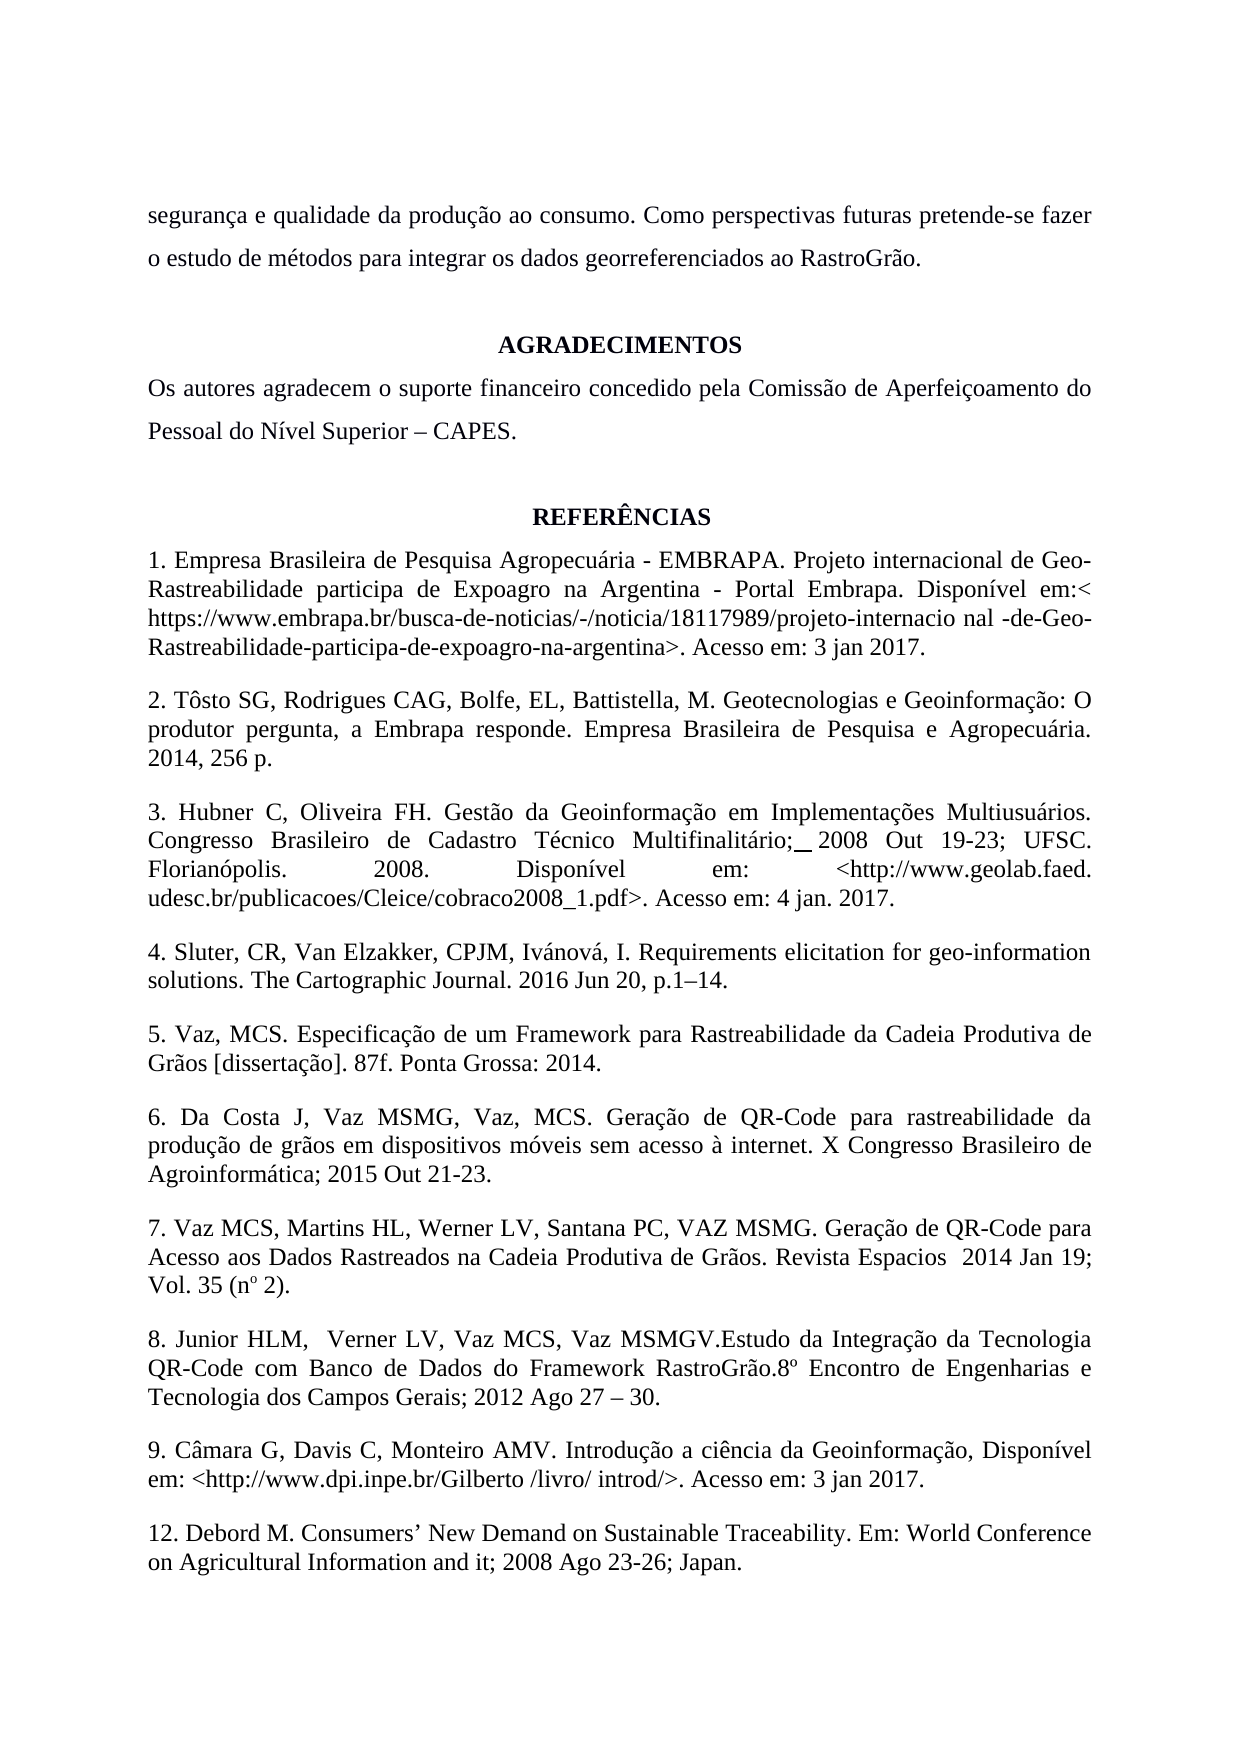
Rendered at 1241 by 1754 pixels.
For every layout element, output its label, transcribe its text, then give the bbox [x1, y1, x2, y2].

text 3. Hubner C, Oliveira FH. Gestão da Geoinformação em Implementações Multiusuários. Congresso Brasileiro de Cadastro Técnico Multifinalitário; 2008 Out 19-23; UFSC. Florianópolis. 2008. Disponível em: <http://www.geolab.faed. udesc.br/publicacoes/Cleice/cobraco2008_1.pdf>. Acesso em: 4 jan. 2017. [148, 797, 1092, 912]
text 5. Vaz, MCS. Especificação de um Framework para Rastreabilidade da Cadeia Produtiva de Grãos [dissertação]. 87f. Ponta Grossa: 2014. [148, 1019, 1092, 1077]
text AGRADECIMENTOS [148, 330, 1092, 358]
text 2. Tôsto SG, Rodrigues CAG, Bolfe, EL, Battistella, M. Geotecnologias e Geoinformação: O produtor pergunta, a Embrapa responde. Empresa Brasileira de Pesquisa e Agropecuária. 2014, 256 p. [148, 685, 1092, 772]
text 4. Sluter, CR, Van Elzakker, CPJM, Ivánová, I. Requirements elicitation for geo-information solutions. The Cartographic Journal. 2016 Jun 20, p.1–14. [148, 937, 1092, 994]
text 12. Debord M. Consumers’ New Demand on Sustainable Traceability. Em: World Conference on Agricultural Information and it; 2008 Ago 23-26; Japan. [148, 1518, 1092, 1575]
text 6. Da Costa J, Vaz MSMG, Vaz, MCS. Geração de QR-Code para rastreabilidade da produção de grãos em dispositivos móveis sem acesso à internet. X Congresso Brasileiro de Agroinformática; 2015 Out 21-23. [148, 1102, 1092, 1188]
text Os autores agradecem o suporte financeiro concedido pela Comissão de Aperfeiçoamento do Pessoal do Nível Superior – CAPES. [148, 373, 1092, 445]
list REFERÊNCIAS [151, 502, 1092, 531]
text 9. Câmara G, Davis C, Monteiro AMV. Introdução a ciência da Geoinformação, Disponível em: <http://www.dpi.inpe.br/Gilberto /livro/ introd/>. Acesso em: 3 jan 2017. [148, 1435, 1092, 1493]
text 1. Empresa Brasileira de Pesquisa Agropecuária - EMBRAPA. Projeto internacional de Geo-Rastreabilidade participa de Expoagro na Argentina - Portal Embrapa. Disponível em:< https://www.embrapa.br/busca-de-noticias/-/noticia/18117989/projeto-internacio nal -de-Geo-Rastreabilidade-participa-de-expoagro-na-argentina>. Acesso em: 3 jan 2017. [148, 545, 1092, 660]
